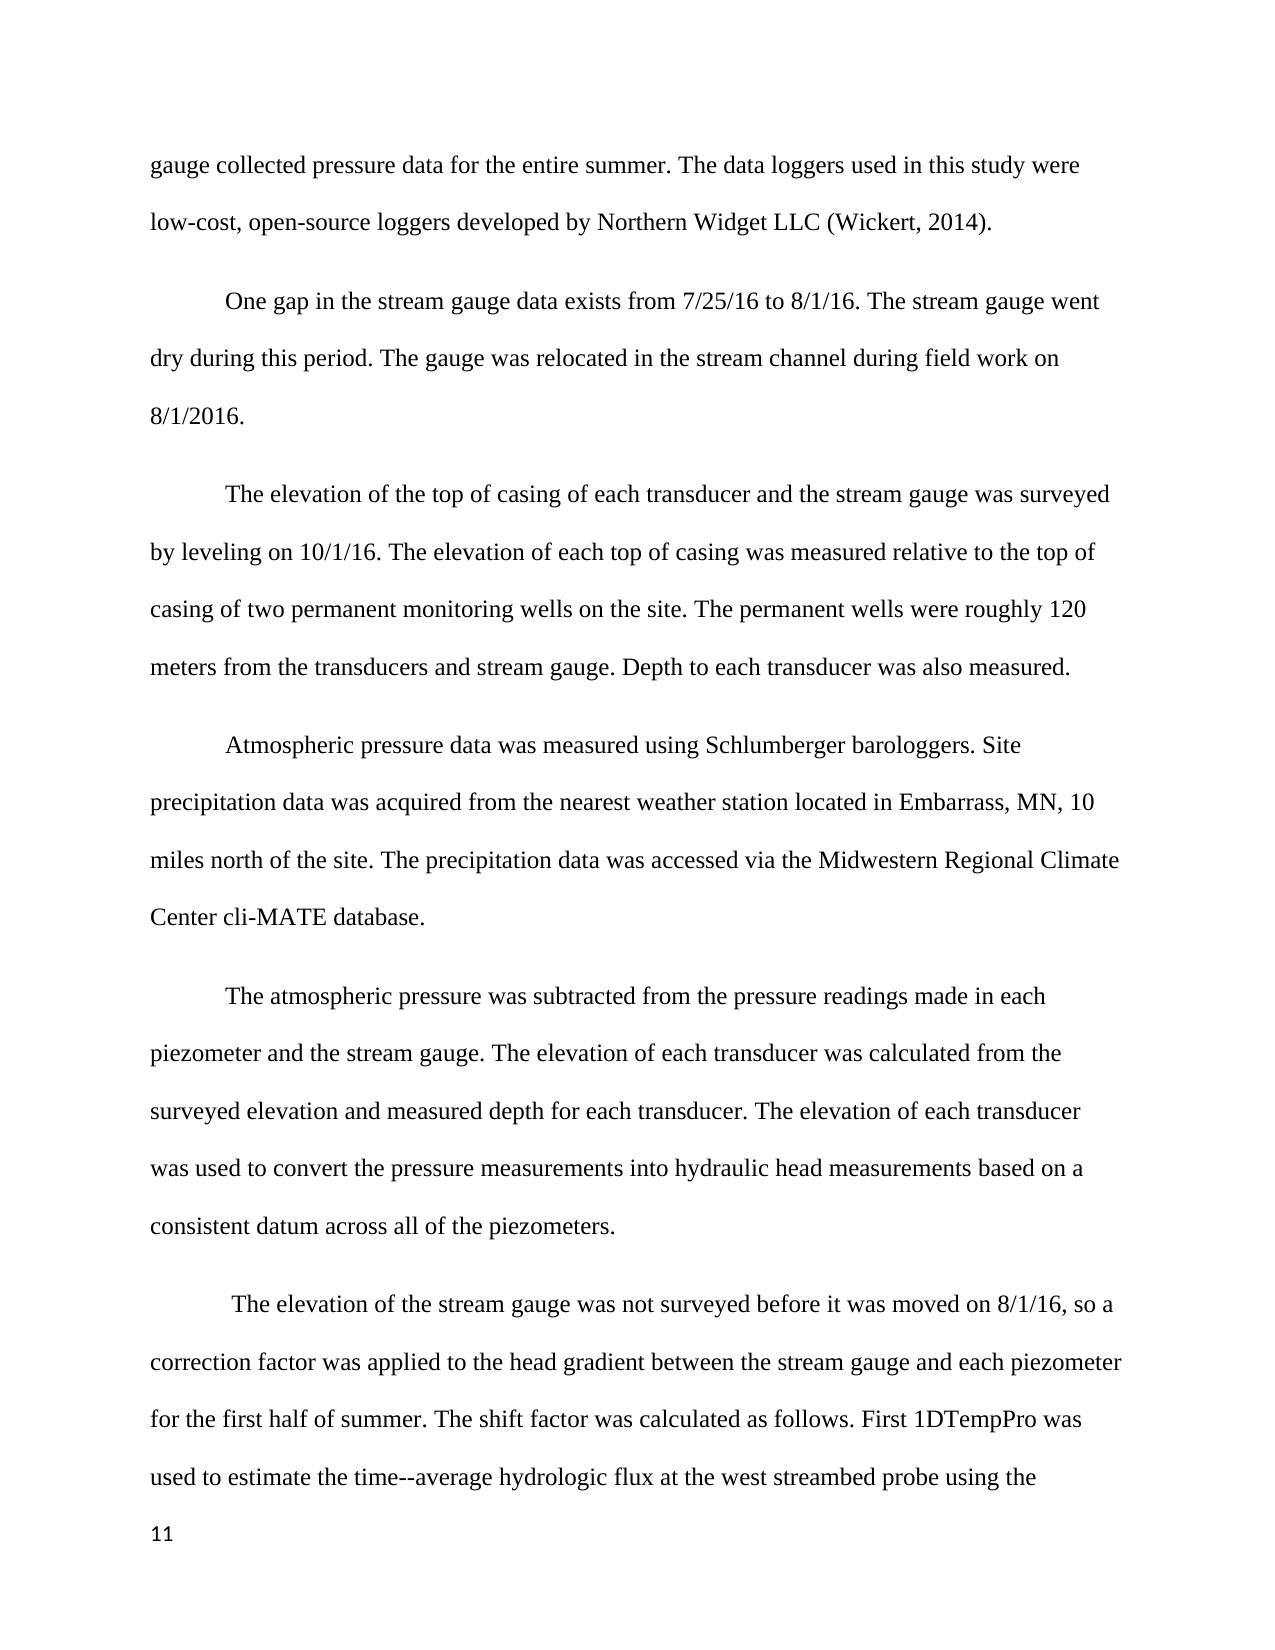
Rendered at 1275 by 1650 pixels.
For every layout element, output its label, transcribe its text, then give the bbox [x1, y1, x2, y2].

text Atmospheric pressure data was measured using Schlumberger barologgers. Site precipitation data was acquired from the nearest weather station located in Embarrass, MN, 10 miles north of the site. The precipitation data was accessed via the Midwestern Regional Climate Center cli-MATE database. [150, 730, 1125, 931]
text The elevation of the top of casing of each transducer and the stream gauge was surveyed by leveling on 10/1/16. The elevation of each top of casing was measured relative to the top of casing of two permanent monitoring wells on the site. The permanent wells were roughly 120 meters from the transducers and stream gauge. Depth to each transducer was also measured. [150, 479, 1125, 680]
text One gap in the stream gauge data exists from 7/25/16 to 8/1/16. The stream gauge went dry during this period. The gauge was relocated in the stream channel during field work on 8/1/2016. [150, 286, 1125, 429]
text The atmospheric pressure was subtracted from the pressure readings made in each piezometer and the stream gauge. The elevation of each transducer was calculated from the surveyed elevation and measured depth for each transducer. The elevation of each transducer was used to convert the pressure measurements into hydraulic head measurements based on a consistent datum across all of the piezometers. [150, 981, 1125, 1239]
